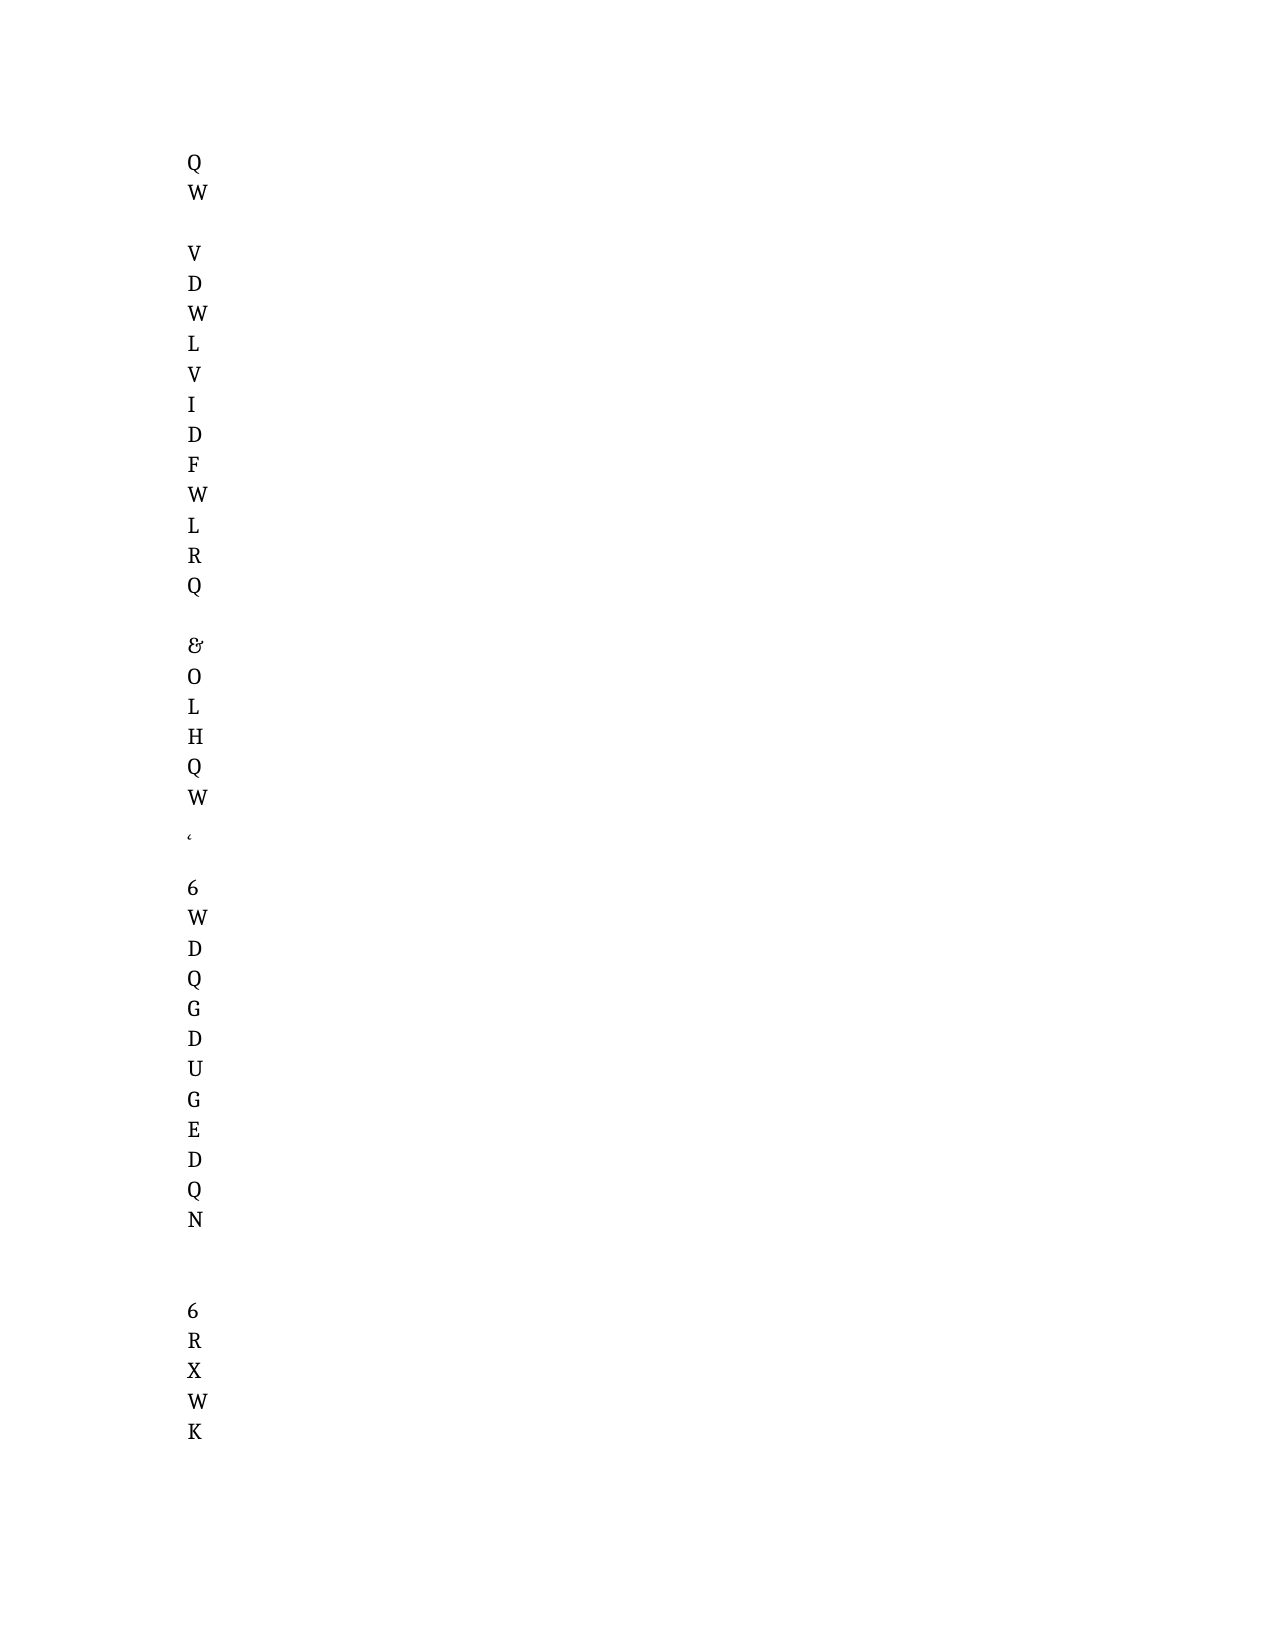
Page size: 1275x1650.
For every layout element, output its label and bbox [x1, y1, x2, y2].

text [187, 150, 1087, 1475]
